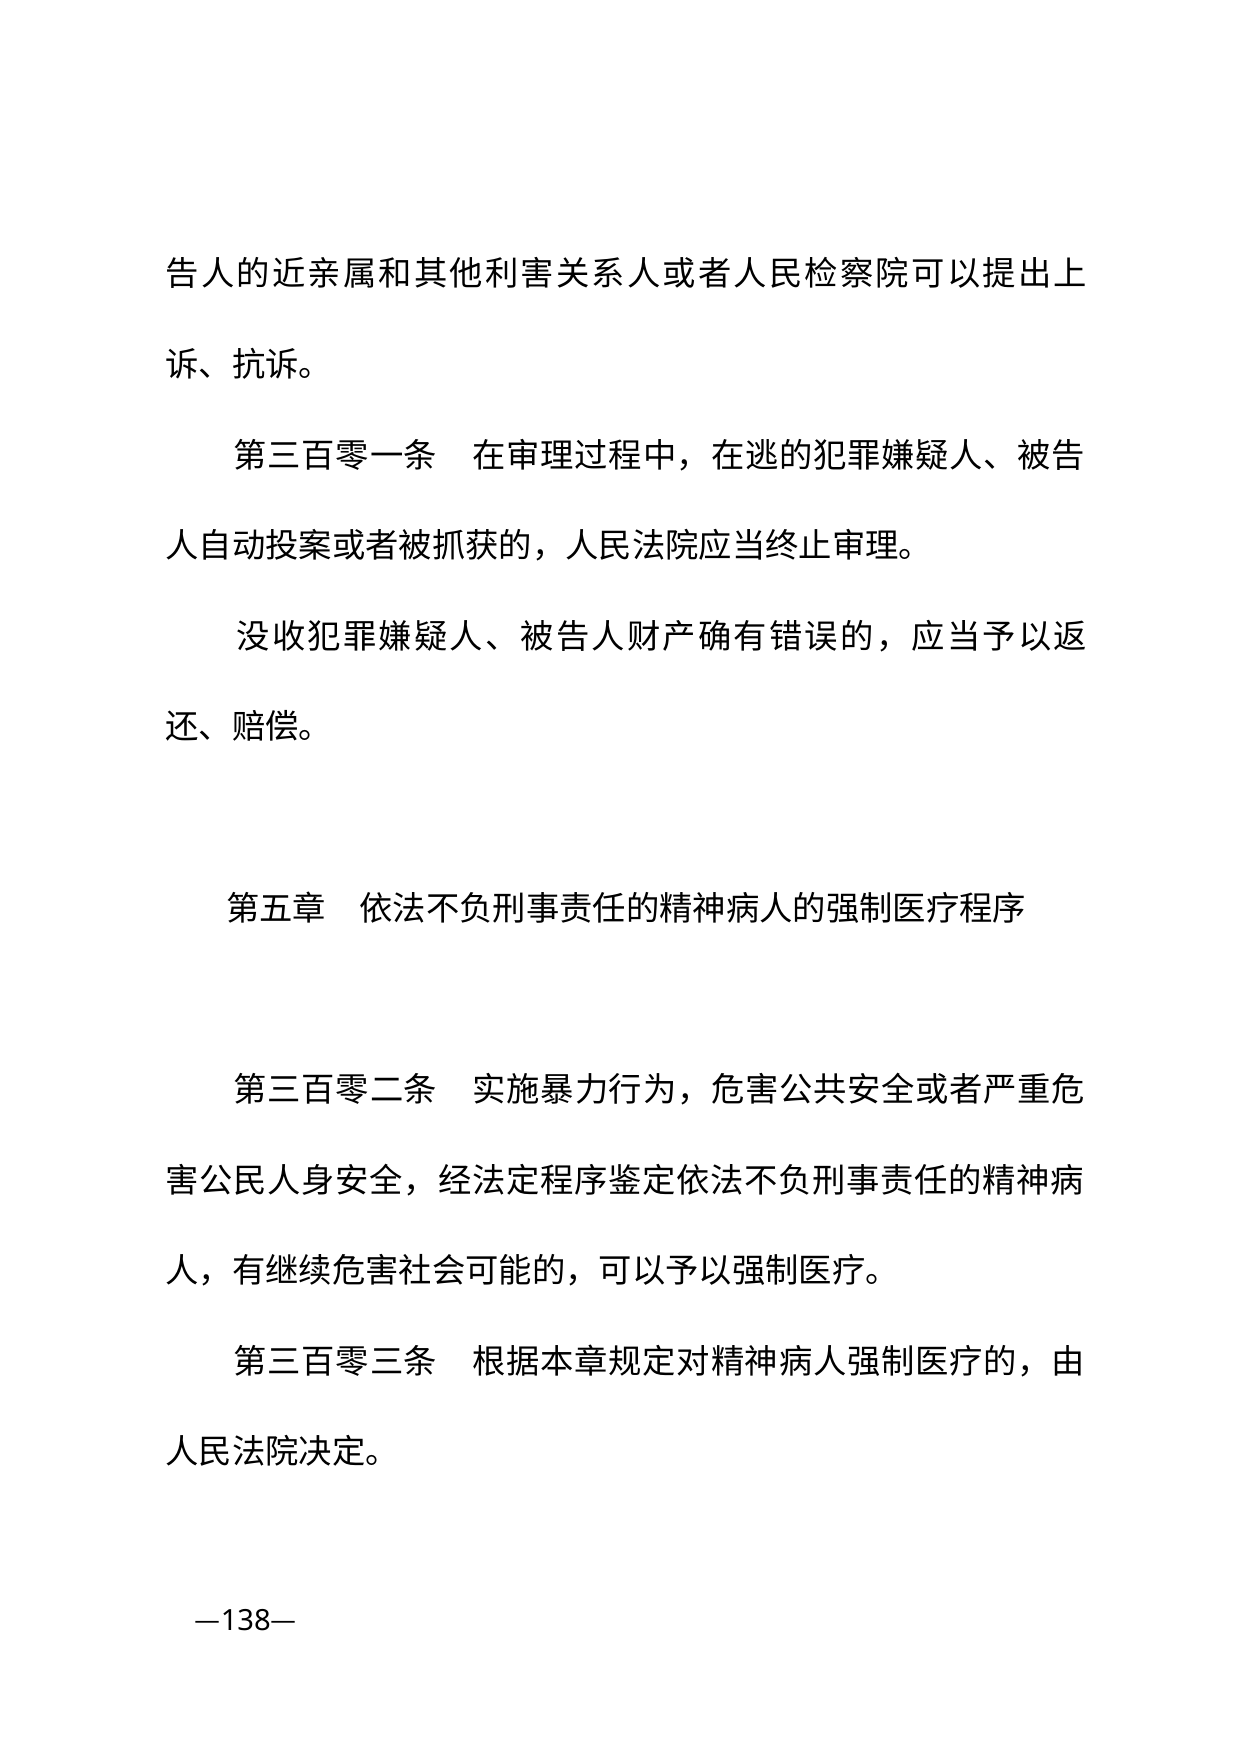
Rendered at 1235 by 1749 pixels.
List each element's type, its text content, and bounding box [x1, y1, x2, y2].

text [165, 226, 1087, 407]
text 第五章 依法不负刑事责任的精神病人的强制医疗程序 [165, 860, 1087, 951]
text 第三百零一条 在审理过程中，在逃的犯罪嫌疑人、被告人自动投案或者被抓获的，人民法院应当终止审理。 [165, 407, 1087, 588]
text 没收犯罪嫌疑人、被告人财产确有错误的，应当予以返还、赔偿。 [165, 588, 1087, 770]
text 第三百零二条 实施暴力行为，危害公共安全或者严重危害公民人身安全，经法定程序鉴定依法不负刑事责任的精神病人，有继续危害社会可能的，可以予以强制医疗。 [165, 1042, 1087, 1313]
text 第三百零三条 根据本章规定对精神病人强制医疗的，由人民法院决定。 [165, 1313, 1087, 1495]
